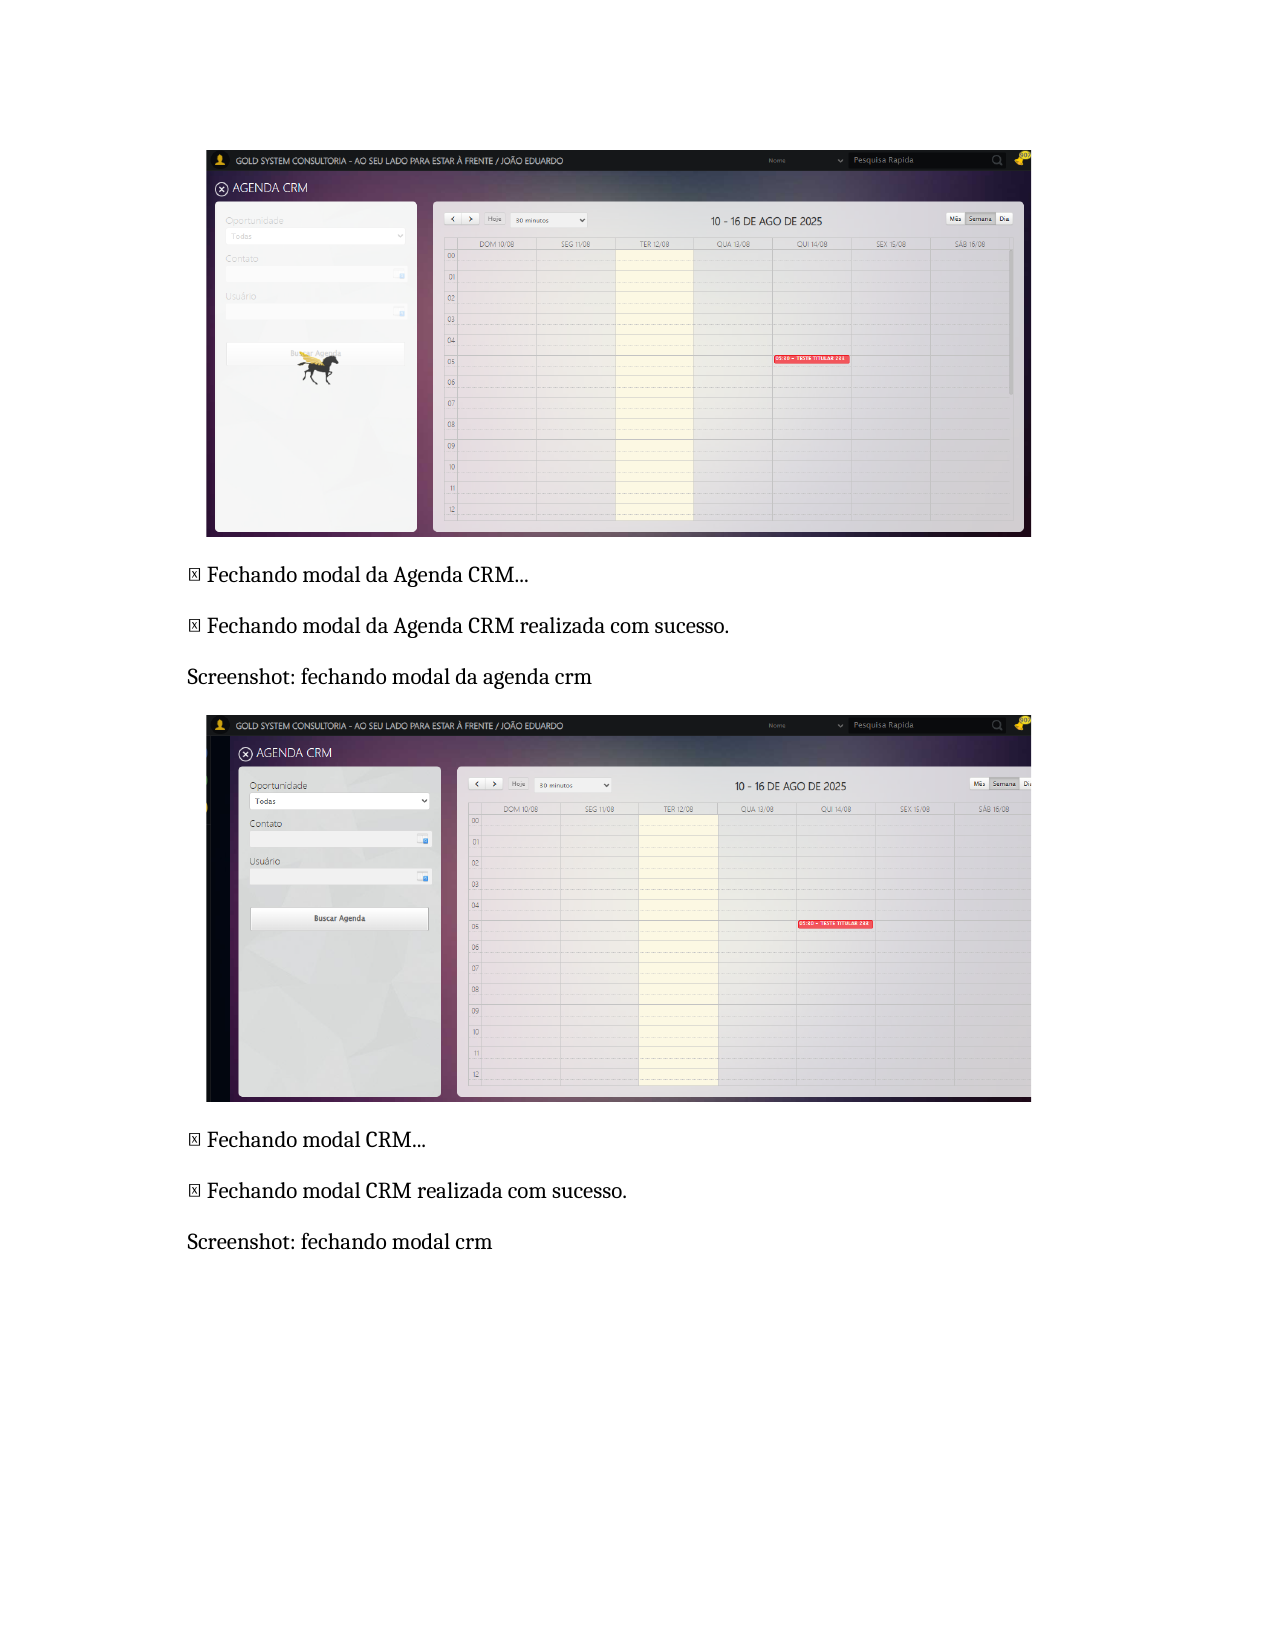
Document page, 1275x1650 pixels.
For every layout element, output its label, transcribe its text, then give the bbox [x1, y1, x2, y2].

text Screenshot: fechando modal crm [187, 1229, 1087, 1255]
text Screenshot: fechando modal da agenda crm [187, 664, 1087, 690]
picture [206, 150, 1032, 537]
text ✅ Fechando modal da Agenda CRM realizada com sucesso. [187, 613, 1087, 639]
text 🔄 Fechando modal da Agenda CRM... [187, 562, 1087, 588]
picture [206, 715, 1032, 1102]
text ✅ Fechando modal CRM realizada com sucesso. [187, 1178, 1087, 1204]
text 🔄 Fechando modal CRM... [187, 1127, 1087, 1153]
